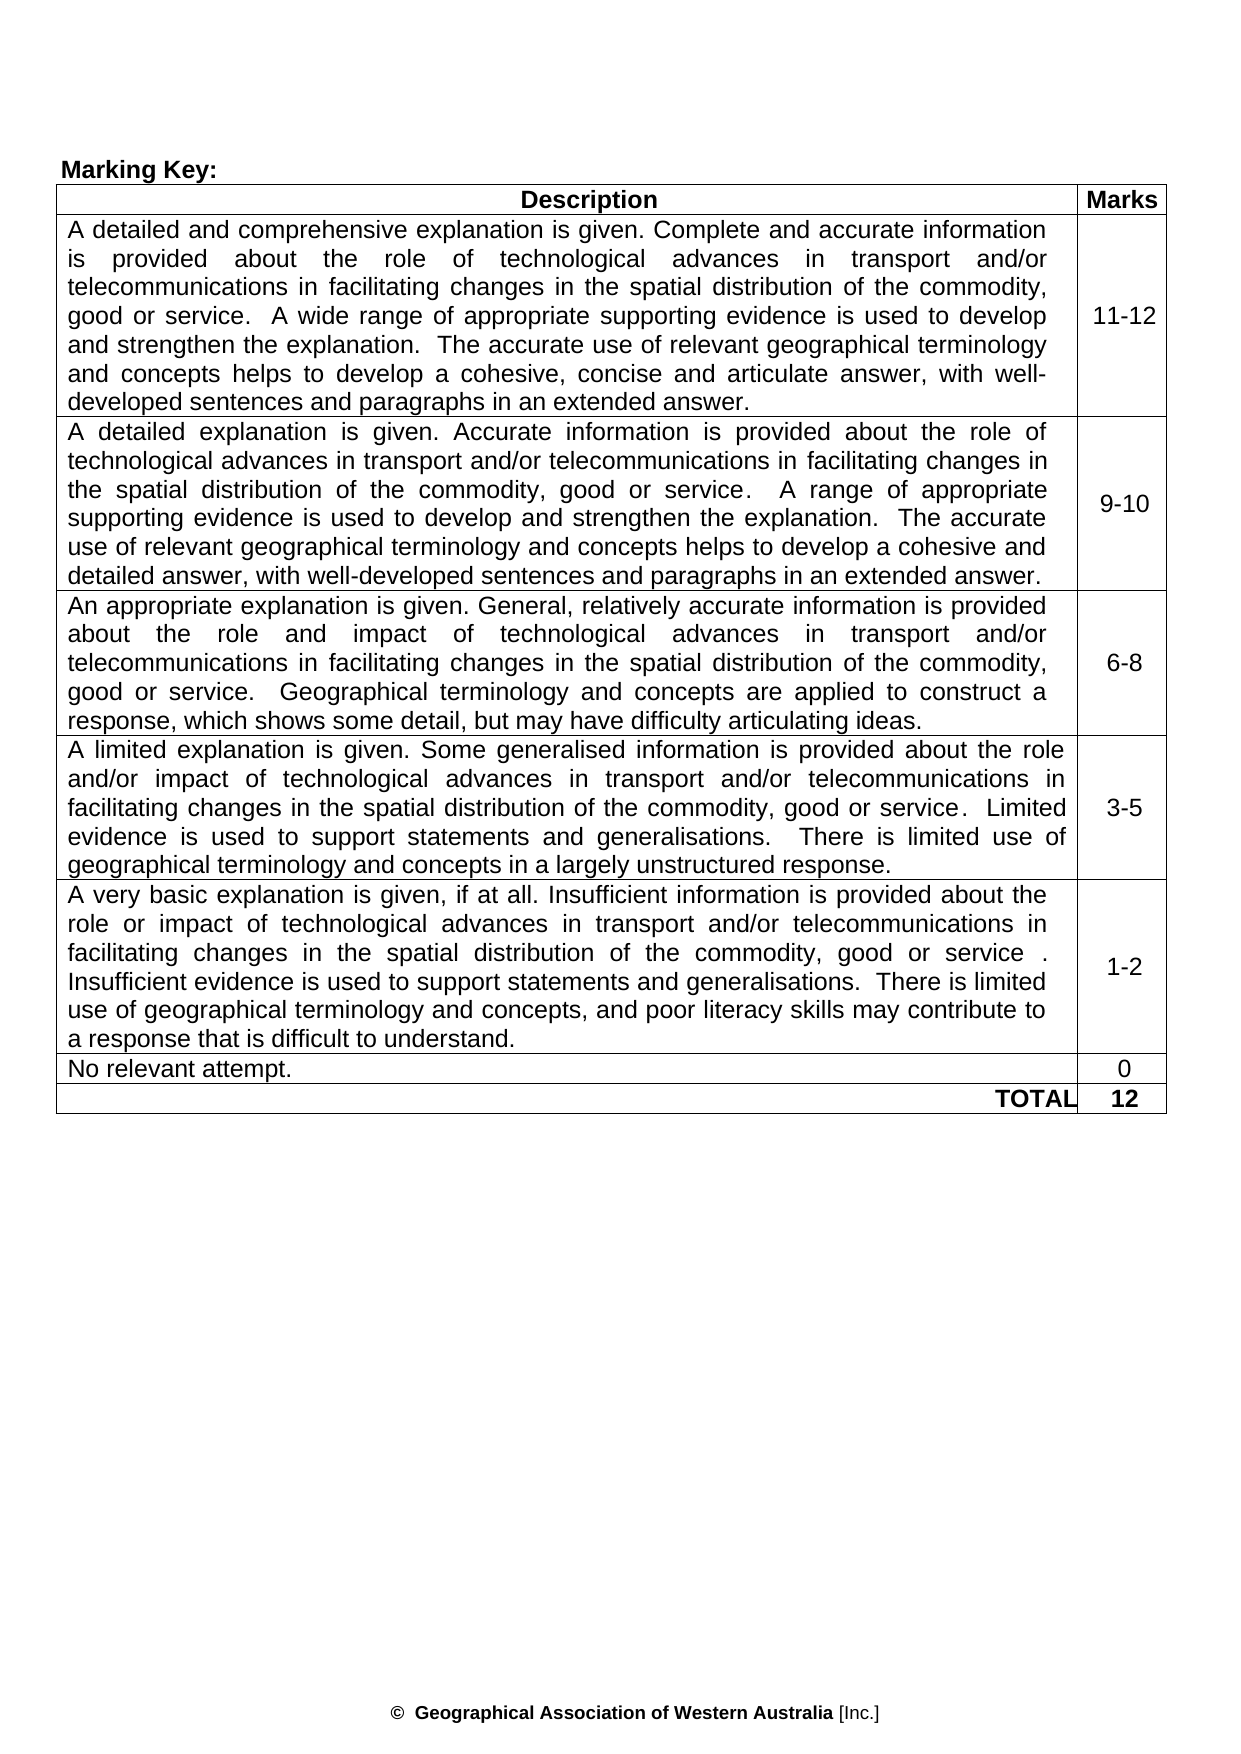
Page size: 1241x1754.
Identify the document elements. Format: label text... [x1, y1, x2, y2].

table_cell A detailed and comprehensive explanation is given. Complete and accurate information is provided about the role of technological advances in transport and/or telecommunications in facilitating changes in the spatial distribution of the commodity, good or service. A wide range of appropriate supporting evidence is used to develop and strengthen the explanation. The accurate use of relevant geographical terminology and concepts helps to develop a cohesive, concise and articulate answer, with well-developed sentences and paragraphs in an extended answer. [57, 215, 1077, 416]
table_cell 6-8 [1078, 591, 1166, 734]
table_header Marks [1078, 185, 1166, 214]
table_cell 9-10 [1078, 417, 1166, 590]
table_cell A detailed explanation is given. Accurate information is provided about the role of technological advances in transport and/or telecommunications in facilitating changes in the spatial distribution of the commodity, good or service. A range of appropriate supporting evidence is used to develop and strengthen the explanation. The accurate use of relevant geographical terminology and concepts helps to develop a cohesive and detailed answer, with well-developed sentences and paragraphs in an extended answer. [57, 417, 1077, 590]
table_cell 0 [1078, 1054, 1166, 1083]
table_cell No relevant attempt. [57, 1054, 1077, 1083]
table_cell 3-5 [1078, 736, 1166, 879]
table_cell 11-12 [1078, 215, 1166, 416]
table_cell A very basic explanation is given, if at all. Insufficient information is provided about the role or impact of technological advances in transport and/or telecommunications in facilitating changes in the spatial distribution of the commodity, good or service . Insufficient evidence is used to support statements and generalisations. There is limited use of geographical terminology and concepts, and poor literacy skills may contribute to a response that is difficult to understand. [57, 880, 1077, 1053]
table_cell 12 [1078, 1084, 1166, 1112]
text Marking Key: [61, 155, 1166, 184]
table_header Description [57, 185, 1077, 214]
table_cell A limited explanation is given. Some generalised information is provided about the role and/or impact of technological advances in transport and/or telecommunications in facilitating changes in the spatial distribution of the commodity, good or service. Limited evidence is used to support statements and generalisations. There is limited use of geographical terminology and concepts in a largely unstructured response. [57, 736, 1077, 879]
table_cell TOTAL [57, 1084, 1077, 1112]
table_cell 1-2 [1078, 880, 1166, 1053]
table_cell An appropriate explanation is given. General, relatively accurate information is provided about the role and impact of technological advances in transport and/or telecommunications in facilitating changes in the spatial distribution of the commodity, good or service. Geographical terminology and concepts are applied to construct a response, which shows some detail, but may have difficulty articulating ideas. [57, 591, 1077, 734]
